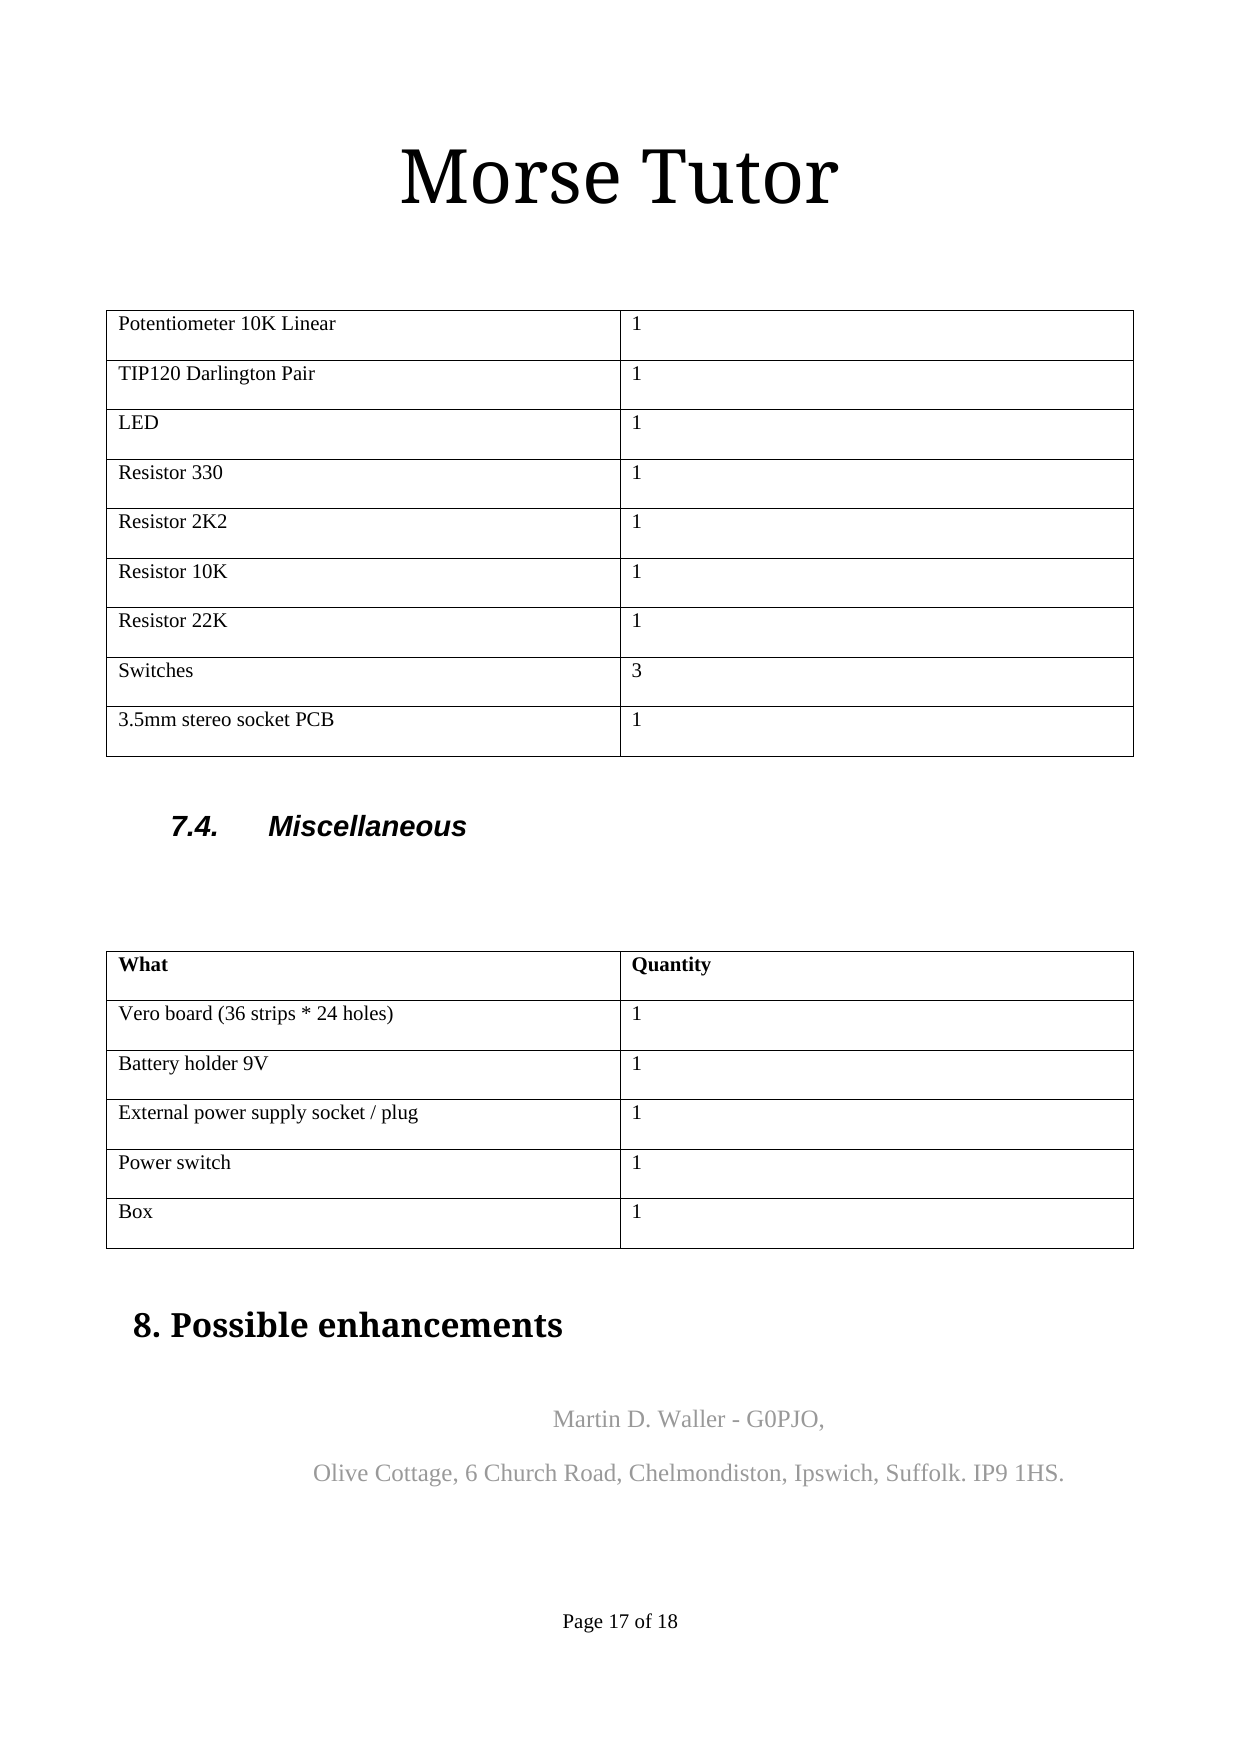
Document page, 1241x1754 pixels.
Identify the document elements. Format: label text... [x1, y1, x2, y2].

table_cell 1 [621, 1001, 1133, 1050]
table_header What [107, 952, 620, 1000]
table_cell Power switch [107, 1150, 620, 1198]
table_cell 1 [621, 1100, 1133, 1149]
table_cell 1 [621, 410, 1133, 459]
table_cell Box [107, 1199, 620, 1248]
table_cell 1 [621, 361, 1133, 409]
table_cell 1 [621, 509, 1133, 558]
table_cell Battery holder 9V [107, 1051, 620, 1099]
table_cell LED [107, 410, 620, 459]
table_cell TIP120 Darlington Pair [107, 361, 620, 409]
table_cell Resistor 2K2 [107, 509, 620, 558]
table_cell Resistor 10K [107, 559, 620, 607]
table_cell 3.5mm stereo socket PCB [107, 707, 620, 756]
table_cell 1 [621, 559, 1133, 607]
table_cell 1 [621, 608, 1133, 657]
subtitle Possible enhancements [133, 1301, 1122, 1347]
table_cell Vero board (36 strips * 24 holes) [107, 1001, 620, 1050]
subtitle Miscellaneous [170, 809, 1122, 843]
table_cell 1 [621, 311, 1133, 360]
table_cell 1 [621, 707, 1133, 756]
table_header Quantity [621, 952, 1133, 1000]
table_cell Resistor 330 [107, 460, 620, 508]
table_cell External power supply socket / plug [107, 1100, 620, 1149]
table_cell Resistor 22K [107, 608, 620, 657]
table_cell Switches [107, 658, 620, 706]
table_cell Potentiometer 10K Linear [107, 311, 620, 360]
table_cell 1 [621, 1051, 1133, 1099]
table_cell 1 [621, 460, 1133, 508]
table_cell 3 [621, 658, 1133, 706]
table_cell 1 [621, 1199, 1133, 1248]
table_cell 1 [621, 1150, 1133, 1198]
